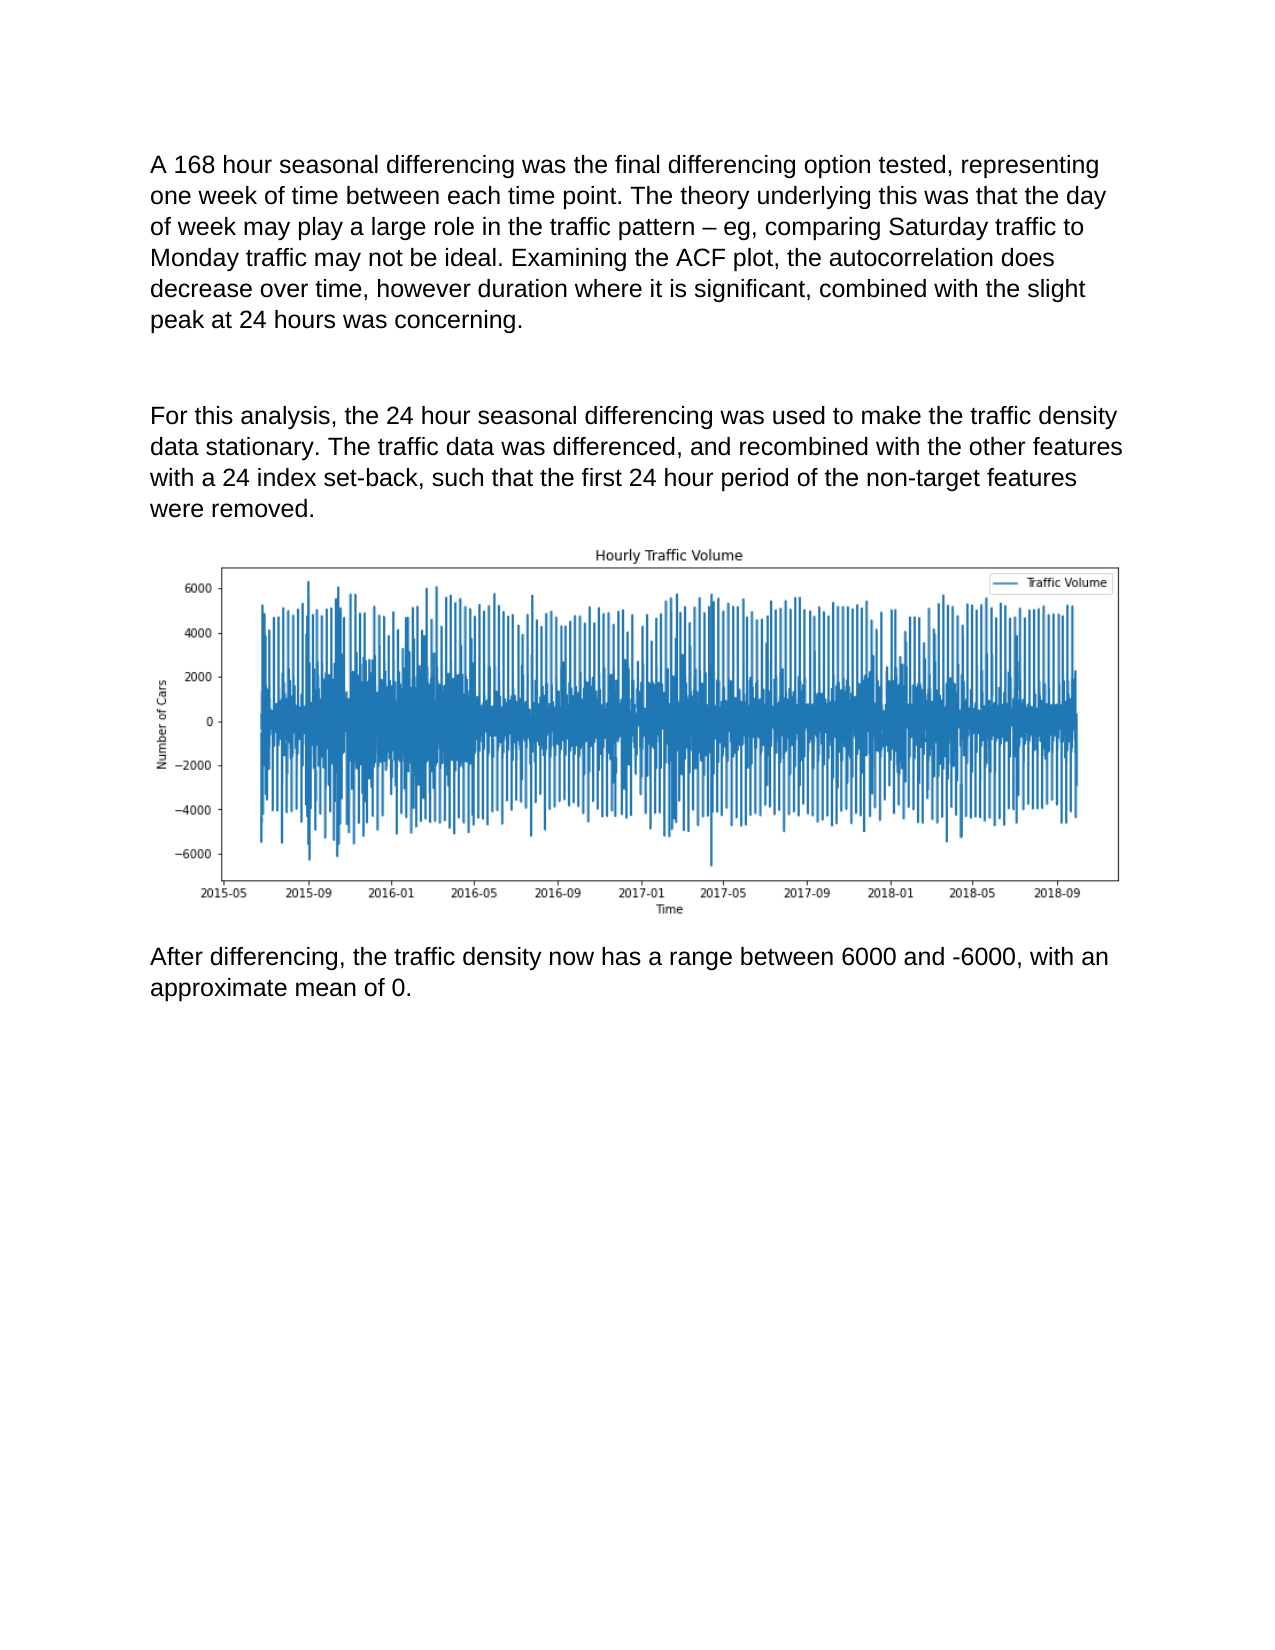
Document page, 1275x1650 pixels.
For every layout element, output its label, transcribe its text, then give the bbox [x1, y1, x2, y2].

text After differencing, the traffic density now has a range between 6000 and -6000, with an approximate mean of 0. [150, 942, 1125, 1002]
text For this analysis, the 24 hour seasonal differencing was used to make the traffic density data stationary. The traffic data was differenced, and recombined with the other features with a 24 index set-back, such that the first 24 hour period of the non-target features were removed. [150, 401, 1125, 522]
picture [150, 541, 1125, 924]
text A 168 hour seasonal differencing was the final differencing option tested, representing one week of time between each time point. The theory underlying this was that the day of week may play a large role in the traffic pattern – eg, comparing Saturday traffic to Monday traffic may not be ideal. Examining the ACF plot, the autocorrelation does decrease over time, however duration where it is significant, combined with the slight peak at 24 hours was concerning. [150, 150, 1125, 334]
